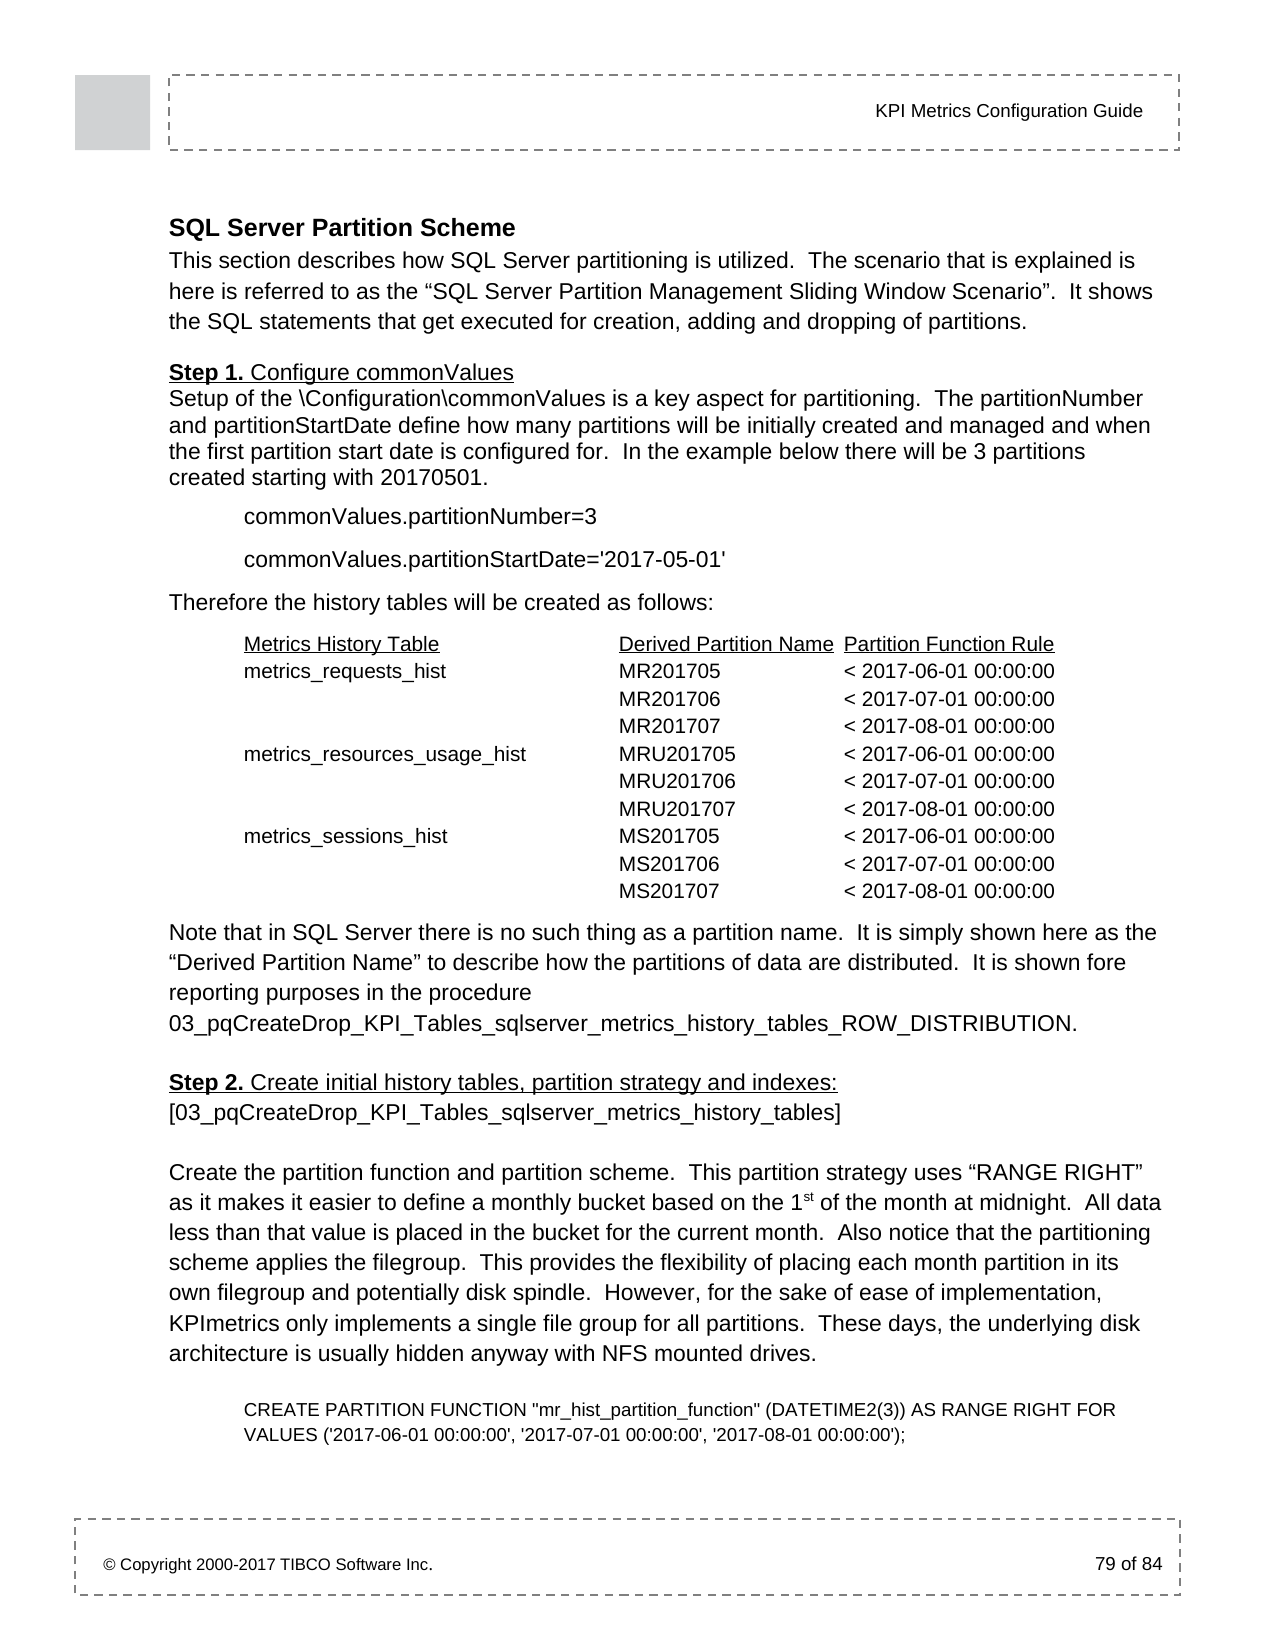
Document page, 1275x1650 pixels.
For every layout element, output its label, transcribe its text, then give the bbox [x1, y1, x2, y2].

text This section describes how SQL Server partitioning is utilized. The scenario that is explained is here is referred to as the “SQL Server Partition Management Sliding Window Scenario”. It shows the SQL statements that get executed for creation, adding and dropping of partitions. [169, 247, 1161, 334]
text MRU201706 < 2017-07-01 00:00:00 [244, 769, 1162, 793]
text MS201707 < 2017-08-01 00:00:00 [244, 879, 1162, 903]
text metrics_sessions_hist MS201705 < 2017-06-01 00:00:00 [244, 824, 1162, 848]
text commonValues.partitionStartDate='2017-05-01' [244, 546, 1162, 572]
text MRU201707 < 2017-08-01 00:00:00 [244, 796, 1162, 820]
text metrics_requests_hist MR201705 < 2017-06-01 00:00:00 [244, 659, 1162, 683]
text CREATE PARTITION FUNCTION "mr_hist_partition_function" (DATETIME2(3)) AS RANGE RIGHT FOR VALUES ('2017-06-01 00:00:00', '2017-07-01 00:00:00', '2017-08-01 00:00:00'); [244, 1399, 1162, 1445]
text Step 1. Configure commonValues [169, 359, 1162, 385]
text metrics_resources_usage_hist MRU201705 < 2017-06-01 00:00:00 [244, 741, 1162, 765]
text Therefore the history tables will be created as follows: [169, 589, 1162, 615]
text Create the partition function and partition scheme. This partition strategy uses “RANGE RIGHT” as it makes it easier to define a monthly bucket based on the 1st of the month at midnight. All data less than that value is placed in the bucket for the current month. Also notice that the partitioning scheme applies the filegroup. This provides the flexibility of placing each month partition in its own filegroup and potentially disk spindle. However, for the sake of ease of implementation, KPImetrics only implements a single file group for all partitions. These days, the underlying disk architecture is usually hidden anyway with NFS mounted drives. [169, 1158, 1162, 1366]
text Step 2. Create initial history tables, partition strategy and indexes: [03_pqCreateDrop_KPI_Tables_sqlserver_metrics_history_tables] [169, 1069, 1162, 1125]
text MS201706 < 2017-07-01 00:00:00 [244, 851, 1162, 875]
text Note that in SQL Server there is no such thing as a partition name. It is simply shown here as the “Derived Partition Name” to describe how the partitions of data are distributed. It is shown fore reporting purposes in the procedure 03_pqCreateDrop_KPI_Tables_sqlserver_metrics_history_tables_ROW_DISTRIBUTION. [169, 919, 1162, 1036]
text MR201707 < 2017-08-01 00:00:00 [244, 714, 1162, 738]
subtitle SQL Server Partition Scheme [169, 212, 1162, 241]
text Setup of the \Configuration\commonValues is a key aspect for partitioning. The partitionNumber and partitionStartDate define how many partitions will be initially created and managed and when the first partition start date is configured for. In the example below there will be 3 partitions created starting with 20170501. [169, 385, 1162, 491]
text commonValues.partitionNumber=3 [244, 503, 1162, 529]
text Metrics History Table Derived Partition Name Partition Function Rule [244, 631, 1162, 655]
text MR201706 < 2017-07-01 00:00:00 [244, 686, 1162, 710]
